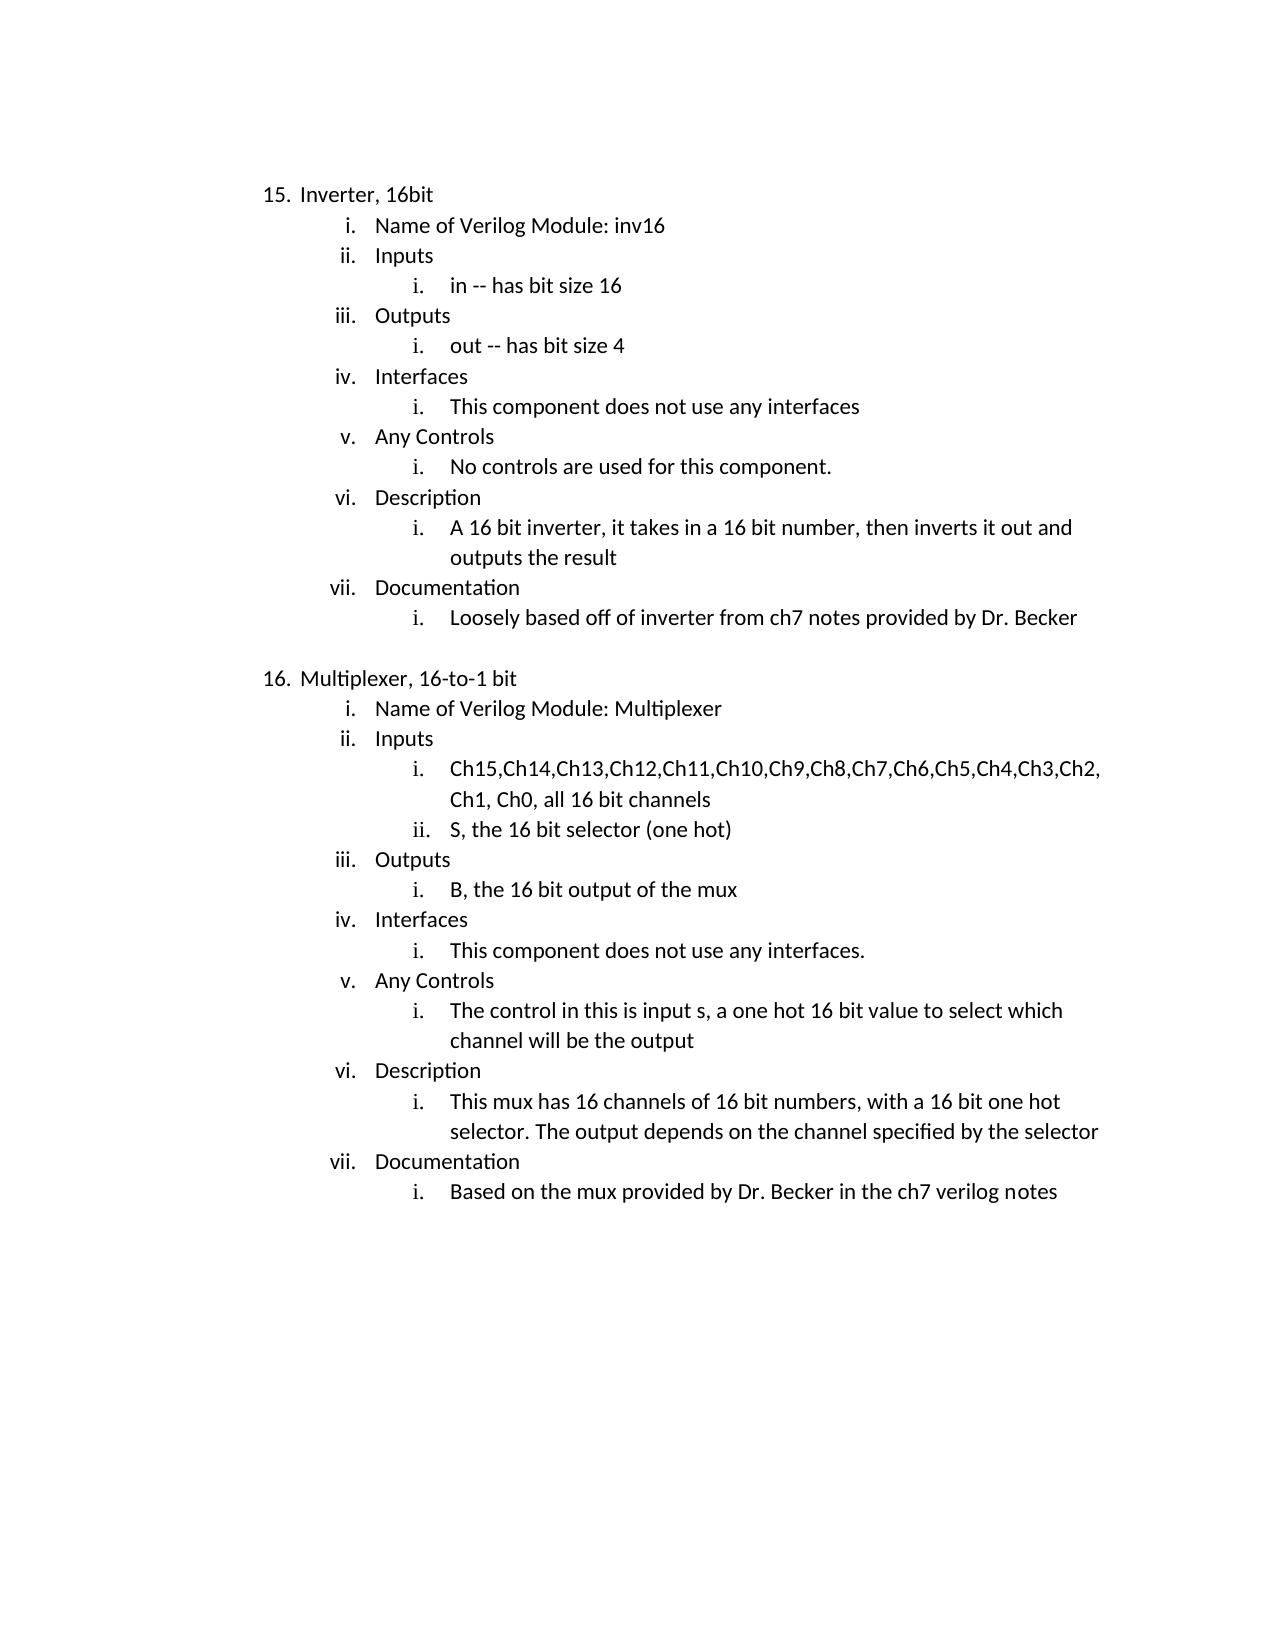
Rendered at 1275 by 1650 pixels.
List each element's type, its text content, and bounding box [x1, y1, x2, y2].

list out -- has bit size 4 [412, 332, 1125, 359]
list S, the 16 bit selector (one hot) [412, 815, 1125, 843]
list Interfaces [356, 362, 1125, 390]
list in -- has bit size 16 [412, 271, 1125, 299]
list Interfaces [356, 906, 1125, 933]
list Any Controls [356, 966, 1125, 994]
list Inputs [356, 724, 1125, 752]
list Inverter, 16bit [262, 181, 1125, 208]
list Documentation [356, 1147, 1125, 1175]
list Description [356, 483, 1125, 511]
list B, the 16 bit output of the mux [412, 875, 1125, 903]
list Description [356, 1057, 1125, 1084]
list A 16 bit inverter, it takes in a 16 bit number, then inverts it out and outputs the result [412, 513, 1125, 571]
list The control in this is input s, a one hot 16 bit value to select which channel will be the output [412, 996, 1125, 1054]
list This mux has 16 channels of 16 bit numbers, with a 16 bit one hot selector. The output depends on the channel specified by the selector [412, 1087, 1125, 1145]
list Inputs [356, 241, 1125, 269]
list No controls are used for this component. [412, 452, 1125, 480]
list Ch15,Ch14,Ch13,Ch12,Ch11,Ch10,Ch9,Ch8,Ch7,Ch6,Ch5,Ch4,Ch3,Ch2, Ch1, Ch0, all 16 bit channels [412, 754, 1125, 813]
list Name of Verilog Module: inv16 [356, 211, 1125, 239]
list Outputs [356, 301, 1125, 329]
list Any Controls [356, 422, 1125, 450]
list This component does not use any interfaces. [412, 936, 1125, 964]
list Multiplexer, 16-to-1 bit [262, 664, 1125, 692]
list Documentation [356, 573, 1125, 601]
list This component does not use any interfaces [412, 392, 1125, 420]
list Name of Verilog Module: Multiplexer [356, 694, 1125, 722]
list Outputs [356, 845, 1125, 873]
list Based on the mux provided by Dr. Becker in the ch7 verilog notes [412, 1177, 1125, 1205]
list Loosely based off of inverter from ch7 notes provided by Dr. Becker [412, 603, 1125, 631]
